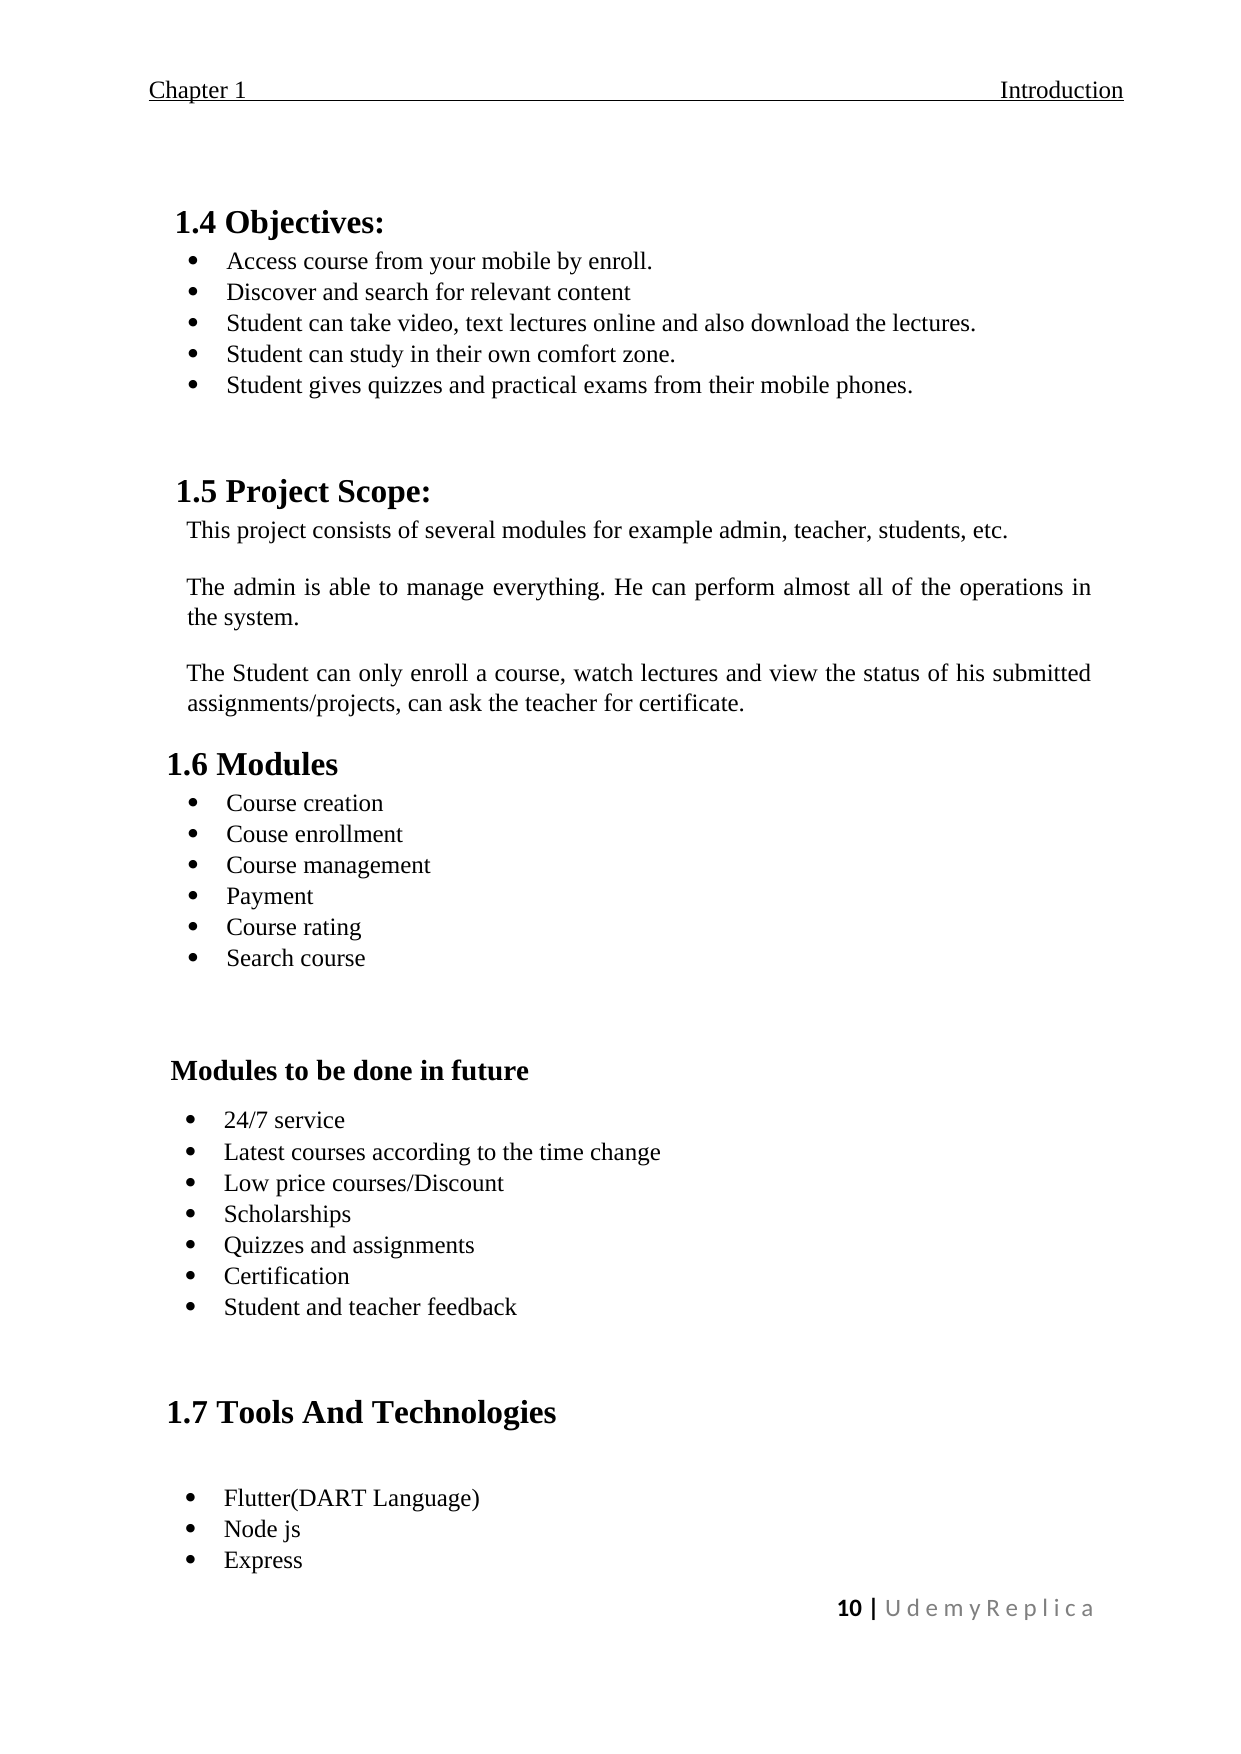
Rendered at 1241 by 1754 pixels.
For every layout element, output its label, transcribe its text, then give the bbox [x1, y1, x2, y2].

list Latest courses according to the time change [186, 1137, 1093, 1165]
list Couse enrollment [188, 819, 1093, 847]
subtitle 1.5 Project Scope: [166, 472, 1093, 510]
list Access course from your mobile by enroll. [188, 246, 1093, 275]
list Payment [188, 881, 1093, 909]
list Student can take video, text lectures online and also download the lectures. [188, 308, 1093, 337]
list Scholarships [186, 1199, 1093, 1227]
list Course rating [188, 912, 1093, 941]
list Node js [186, 1514, 1093, 1542]
subtitle 1.4 Objectives: [166, 203, 1093, 241]
subtitle 1.6 Modules [166, 744, 1093, 783]
list Express [186, 1545, 1093, 1573]
text This project consists of several modules for example admin, teacher, students, etc. [186, 516, 1092, 544]
list Search course [188, 943, 1093, 972]
list Course creation [188, 788, 1093, 816]
list 24/7 service [186, 1106, 1093, 1134]
subtitle 1.7 Tools And Technologies [166, 1392, 1093, 1431]
text The admin is able to manage everything. He can perform almost all of the operations in the system. [186, 572, 1092, 631]
list Flutter(DART Language) [186, 1483, 1093, 1511]
list Discover and search for relevant content [188, 277, 1093, 306]
list Low price courses/Discount [186, 1168, 1093, 1196]
list Course management [188, 850, 1093, 878]
list Student can study in their own comfort zone. [188, 339, 1093, 368]
text The Student can only enroll a course, watch lectures and view the status of his submitted assignments/projects, can ask the teacher for certificate. [186, 658, 1092, 717]
list Student and teacher feedback [186, 1292, 1093, 1321]
list Certification [186, 1261, 1093, 1289]
text Modules to be done in future [148, 1053, 1093, 1086]
list Quizzes and assignments [186, 1230, 1093, 1258]
list Student gives quizzes and practical exams from their mobile phones. [188, 370, 1093, 399]
